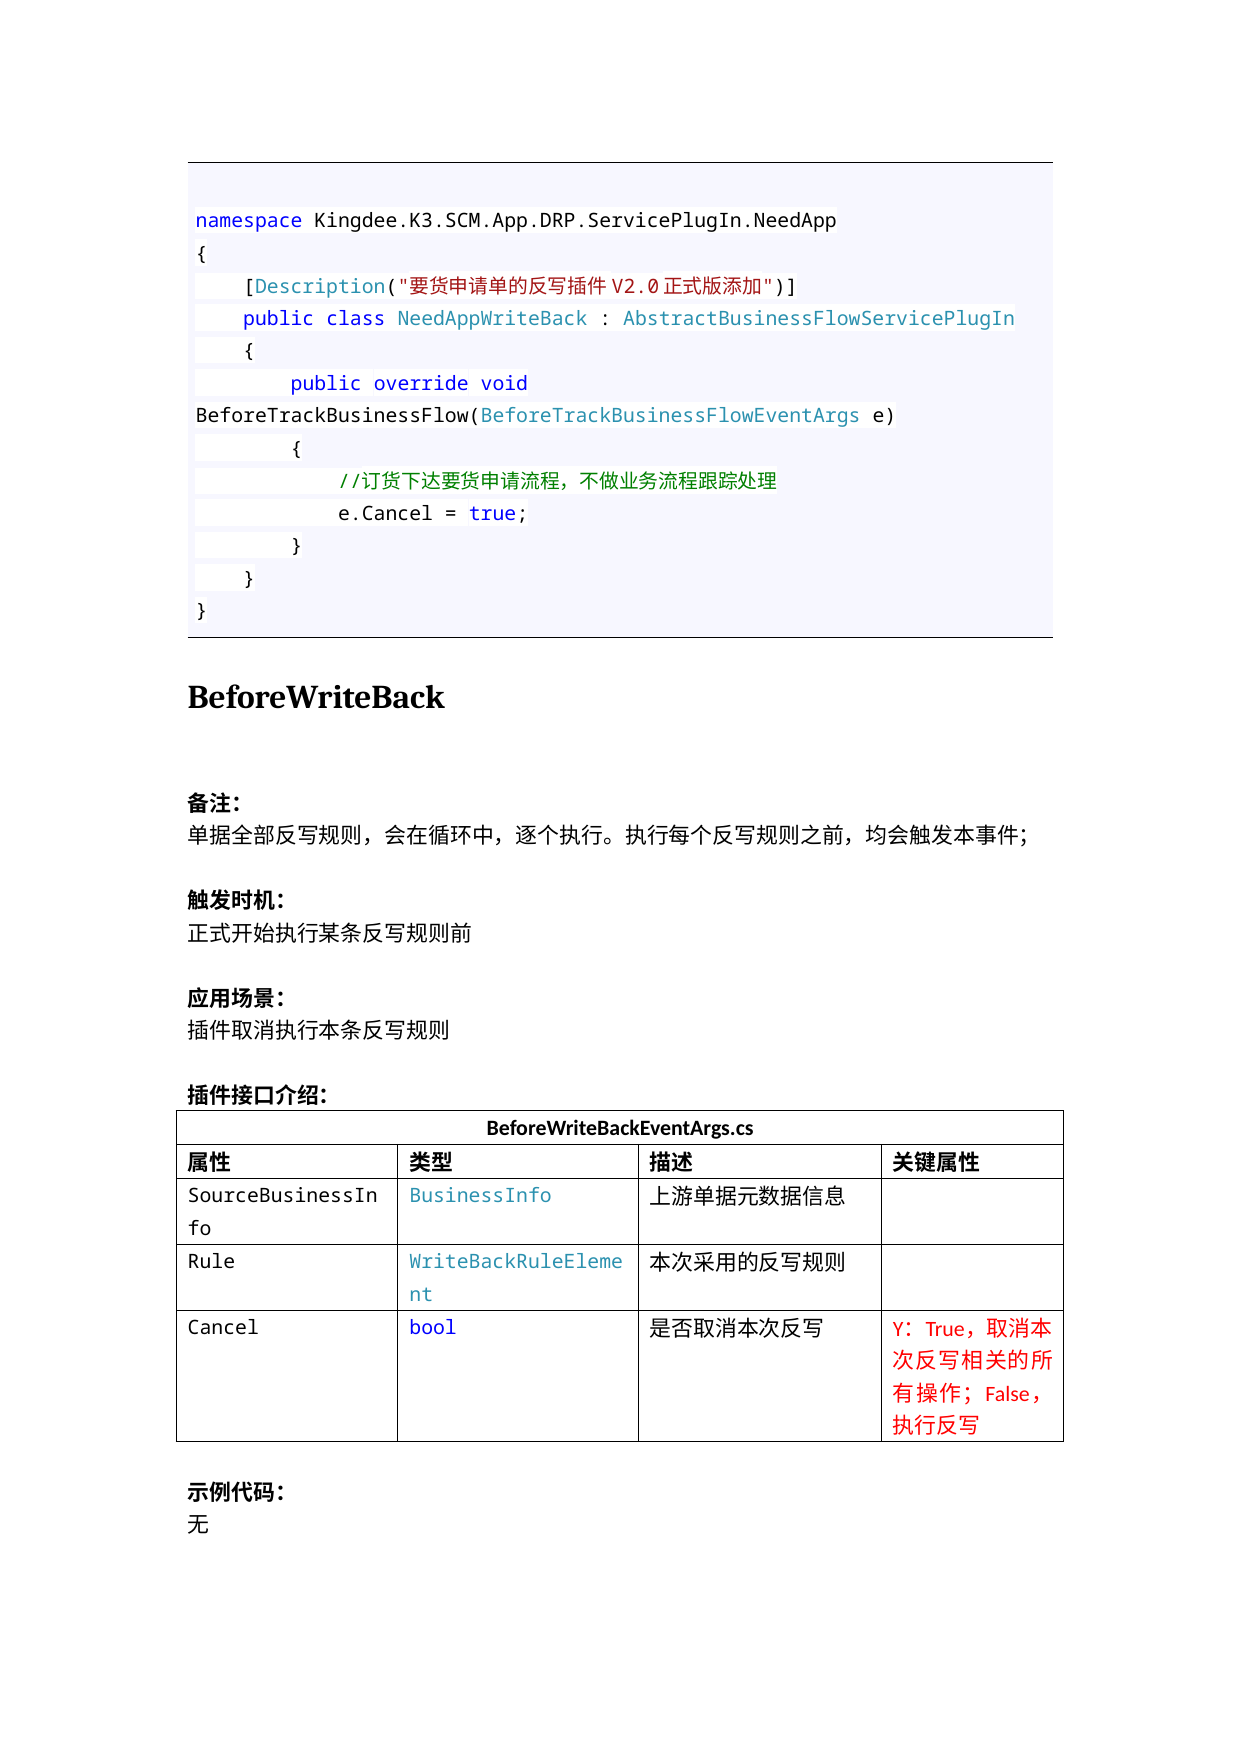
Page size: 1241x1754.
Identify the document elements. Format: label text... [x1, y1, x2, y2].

table_cell Y：True，取消本次反写相关的所有操作；False，执行反写 [882, 1311, 1063, 1441]
table_cell 属性 [177, 1145, 397, 1177]
text 应用场景： [187, 980, 1053, 1013]
text 无 [187, 1507, 1053, 1539]
text 正式开始执行某条反写规则前 [187, 915, 1053, 948]
text 备注： [187, 785, 1053, 818]
text 插件取消执行本条反写规则 [187, 1013, 1053, 1045]
text 示例代码： [187, 1474, 1053, 1507]
table_cell [882, 1179, 1063, 1243]
table_cell [882, 1245, 1063, 1309]
table_cell BusinessInfo [398, 1179, 638, 1243]
text 单据全部反写规则，会在循环中，逐个执行。执行每个反写规则之前，均会触发本事件； [187, 818, 1053, 850]
table_cell 关键属性 [882, 1145, 1063, 1177]
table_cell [188, 163, 1053, 637]
table_cell Rule [177, 1245, 397, 1309]
table_cell WriteBackRuleElement [398, 1245, 638, 1309]
table_cell 类型 [398, 1145, 638, 1177]
table_cell bool [398, 1311, 638, 1441]
table_cell 本次采用的反写规则 [639, 1245, 881, 1309]
table_cell SourceBusinessInfo [177, 1179, 397, 1243]
text 插件接口介绍： [187, 1078, 1053, 1110]
table_header BeforeWriteBackEventArgs.cs [177, 1111, 1063, 1144]
table_cell Cancel [177, 1311, 397, 1441]
table_cell 描述 [639, 1145, 881, 1177]
subtitle BeforeWriteBack [187, 665, 1053, 730]
table_cell 上游单据元数据信息 [639, 1179, 881, 1243]
table_cell 是否取消本次反写 [639, 1311, 881, 1441]
text 触发时机： [187, 883, 1053, 915]
